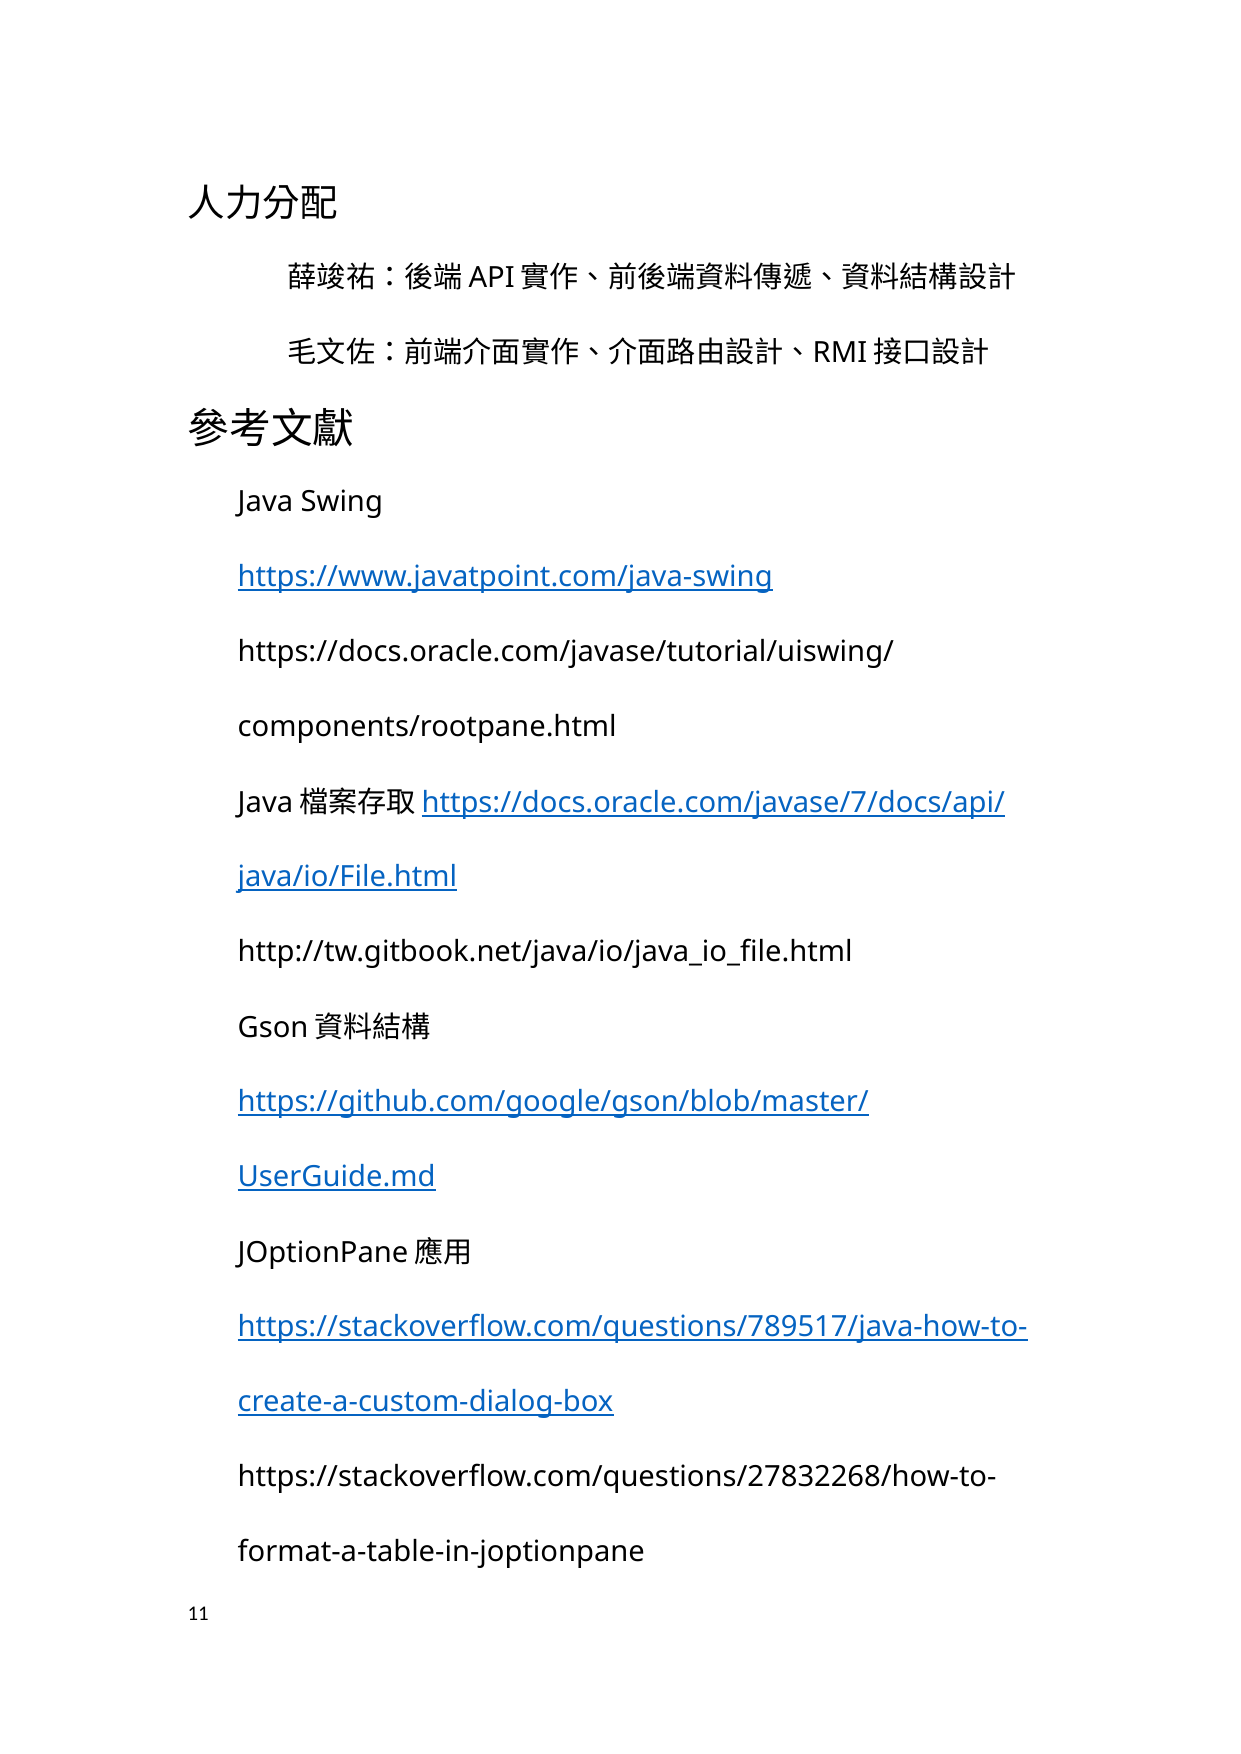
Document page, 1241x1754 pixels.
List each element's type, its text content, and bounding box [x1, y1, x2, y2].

text https://www.javatpoint.com/java-swing [237, 537, 1053, 612]
list 薛竣祐：後端API實作、前後端資料傳遞、資料結構設計 [287, 237, 1053, 312]
text 參考文獻 [187, 387, 1053, 462]
text https://stackoverflow.com/questions/27832268/how-to-format-a-table-in-joptionpane [237, 1437, 1053, 1587]
text https://docs.oracle.com/javase/tutorial/uiswing/components/rootpane.html [237, 612, 1053, 762]
text Gson資料結構 [237, 987, 1053, 1062]
text JOptionPane應用 [237, 1212, 1053, 1287]
text https://stackoverflow.com/questions/789517/java-how-to-create-a-custom-dialog-box [237, 1287, 1053, 1437]
text 人力分配 [187, 162, 1053, 237]
text http://tw.gitbook.net/java/io/java_io_file.html [237, 912, 1053, 987]
text Java Swing [237, 462, 1053, 537]
list 毛文佐：前端介面實作、介面路由設計、RMI接口設計 [287, 312, 1053, 387]
text https://github.com/google/gson/blob/master/UserGuide.md [237, 1062, 1053, 1212]
text Java檔案存取https://docs.oracle.com/javase/7/docs/api/java/io/File.html [237, 762, 1053, 912]
